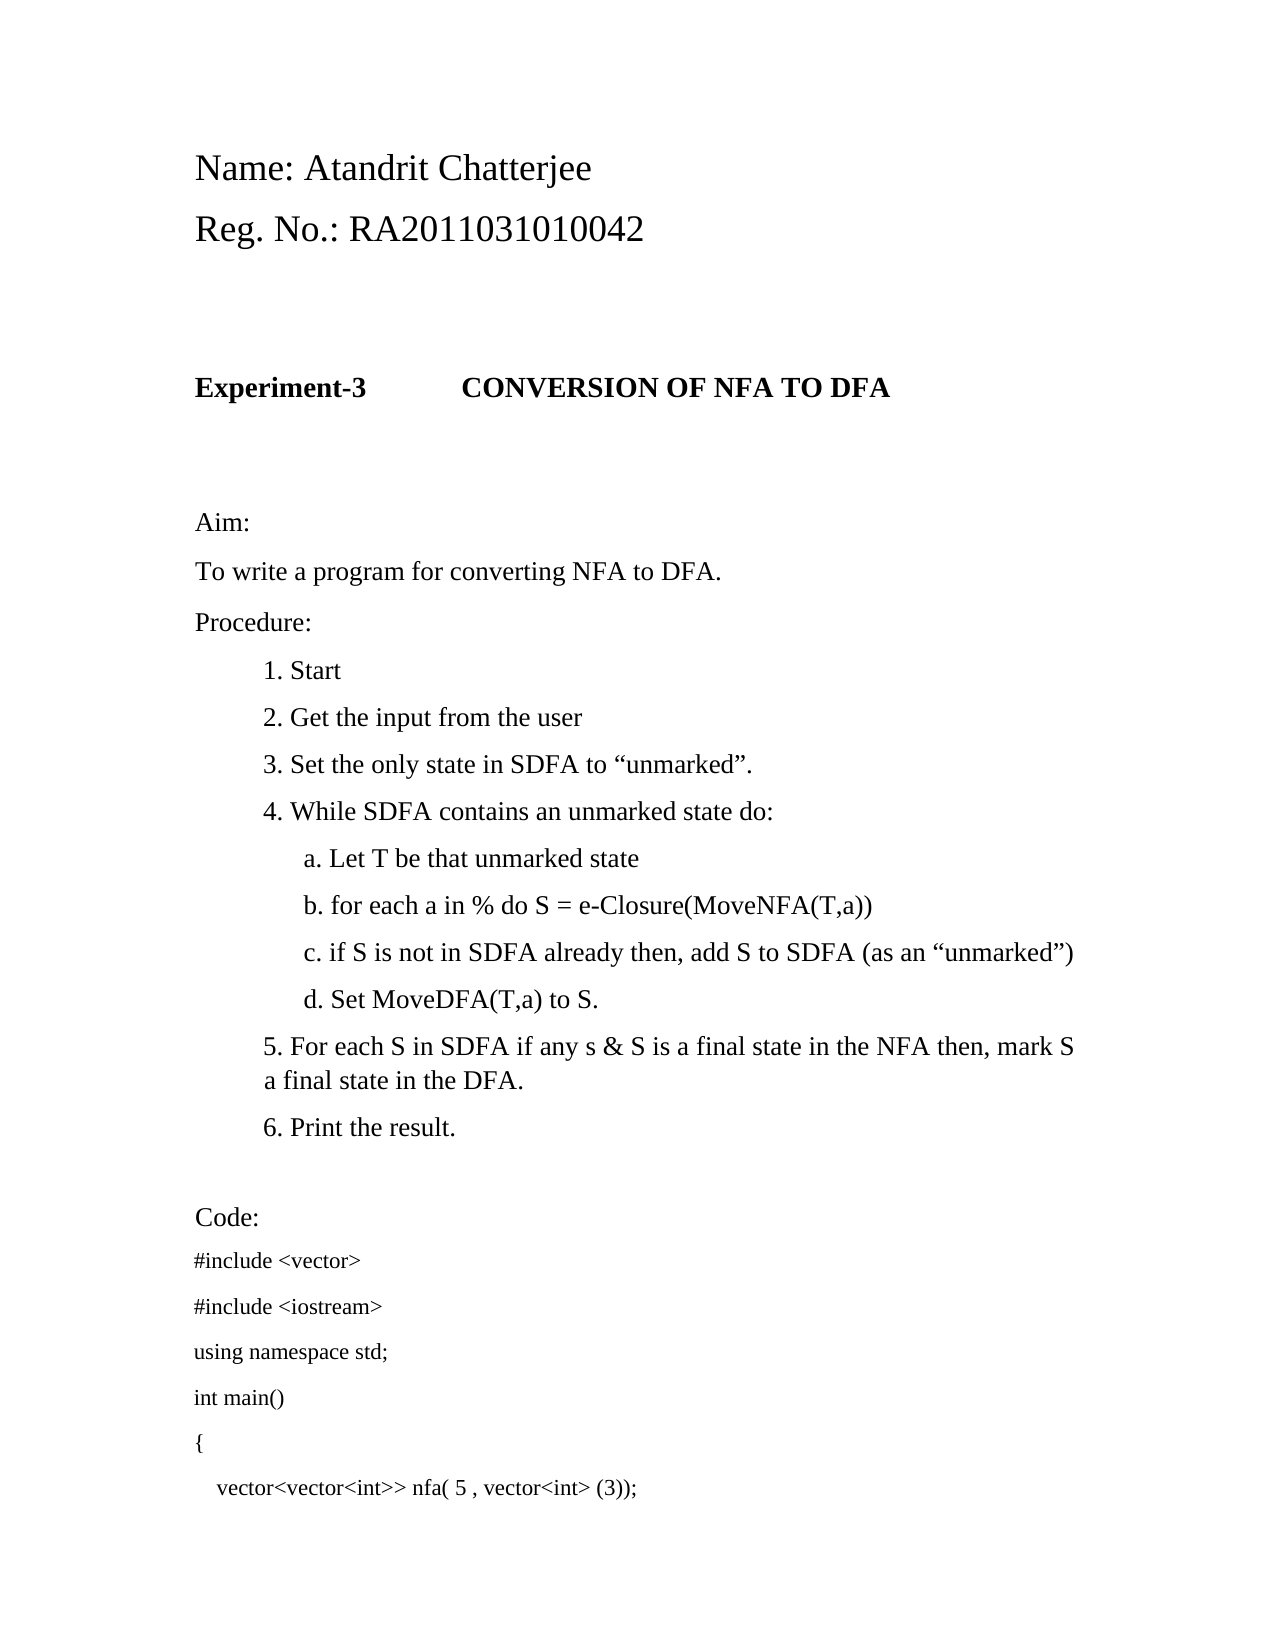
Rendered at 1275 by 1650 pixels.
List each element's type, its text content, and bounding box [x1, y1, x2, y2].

text using namespace std; [193, 1338, 960, 1364]
text { [193, 1429, 960, 1455]
text #include <vector> [193, 1247, 960, 1274]
text Reg. No.: RA2011031010042 [194, 206, 1084, 249]
text 1. Start [263, 654, 1084, 686]
text #include <iostream> [193, 1293, 960, 1319]
text c. if S is not in SDFA already then, add S to SDFA (as an “unmarked”) [263, 936, 1084, 967]
text int main() [193, 1383, 960, 1410]
text vector<vector<int>> nfa( 5 , vector<int> (3)); [193, 1474, 960, 1501]
text Code: [195, 1201, 1084, 1232]
text d. Set MoveDFA(T,a) to S. [263, 983, 1084, 1014]
text 2. Get the input from the user [263, 701, 1084, 733]
text 5. For each S in SDFA if any s & S is a final state in the NFA then, mark S a final state in the DFA. [263, 1030, 1084, 1096]
text To write a program for converting NFA to DFA. [195, 555, 1084, 586]
text Name: Atandrit Chatterjee [194, 145, 1084, 188]
text 6. Print the result. [263, 1111, 1084, 1143]
text Experiment-3 CONVERSION OF NFA TO DFA [194, 370, 1084, 403]
text Aim: [194, 506, 1084, 537]
text a. Let T be that unmarked state [263, 842, 1084, 873]
text 3. Set the only state in SDFA to “unmarked”. [263, 748, 1084, 779]
text 4. While SDFA contains an unmarked state do: [263, 795, 1084, 827]
text b. for each a in % do S = e-Closure(MoveNFA(T,a)) [263, 889, 1084, 921]
text Procedure: [194, 606, 1084, 637]
